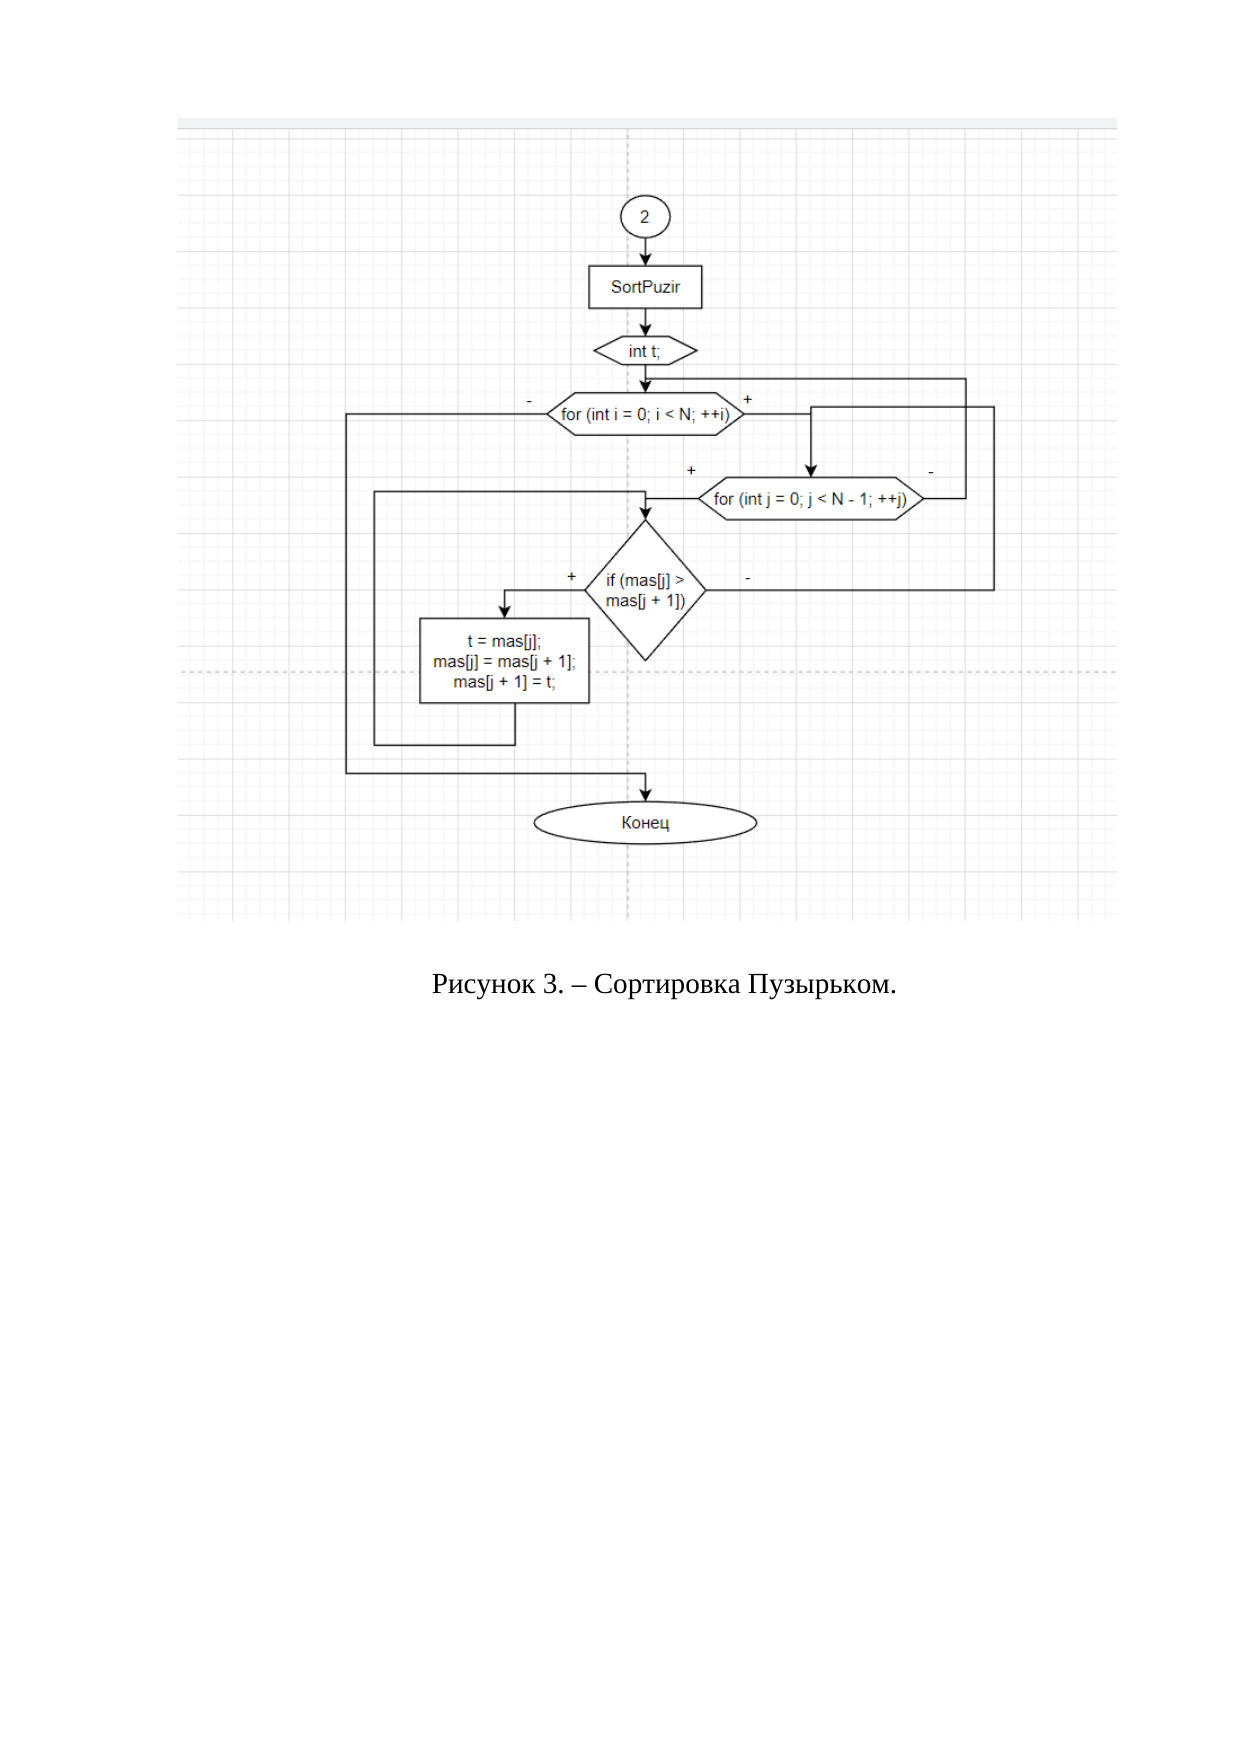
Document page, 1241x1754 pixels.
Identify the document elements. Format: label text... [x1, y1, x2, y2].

picture [177, 118, 1118, 921]
text Рисунок 3. – Сортировка Пузырьком. [177, 967, 1152, 1000]
